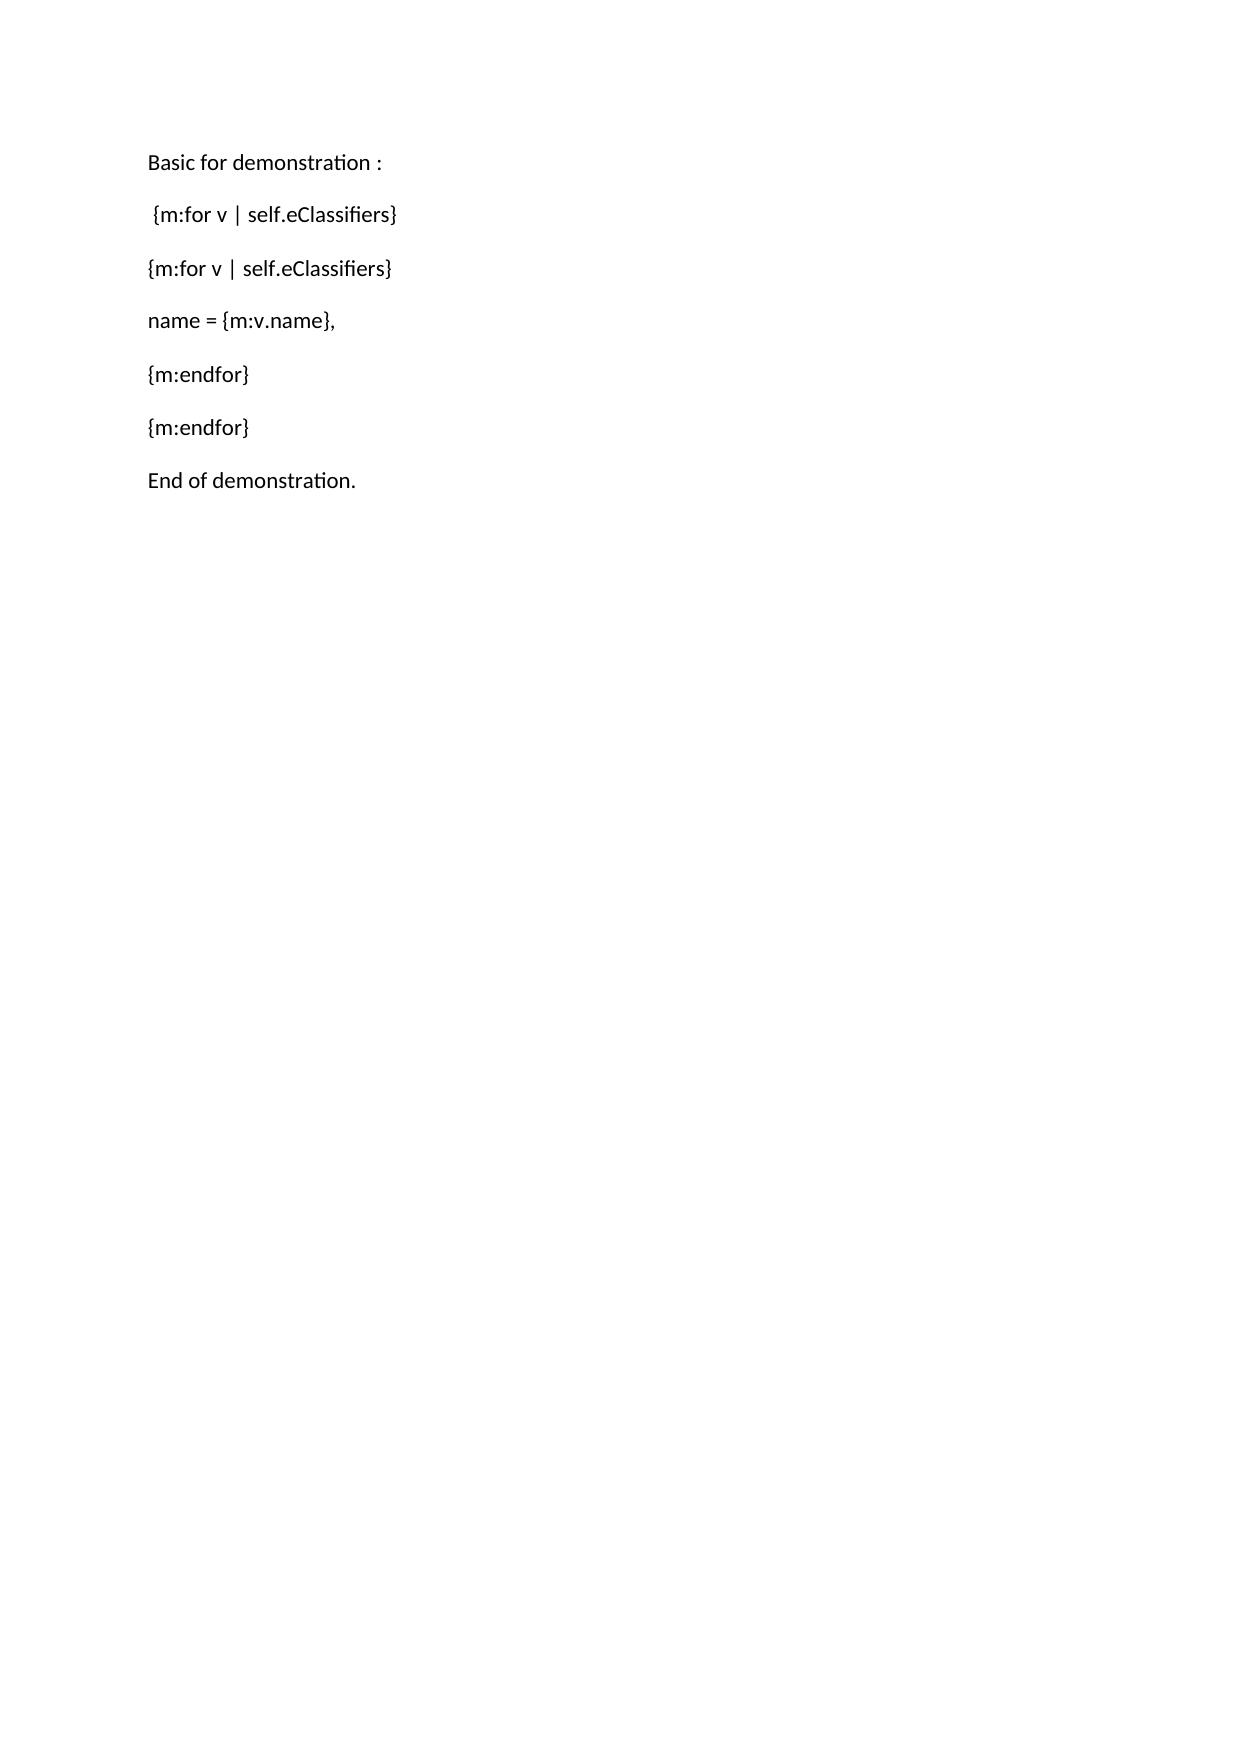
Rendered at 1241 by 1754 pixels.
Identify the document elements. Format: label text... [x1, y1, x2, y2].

text name = {m:v.name}, [148, 307, 1093, 335]
text {m:endfor} [148, 413, 1093, 441]
text {m:endfor} [148, 360, 1093, 388]
text {m:for v | self.eClassifiers} [148, 201, 1093, 229]
text End of demonstration. [148, 466, 1093, 494]
text Basic for demonstration : [148, 148, 1093, 176]
text {m:for v | self.eClassifiers} [148, 254, 1093, 282]
